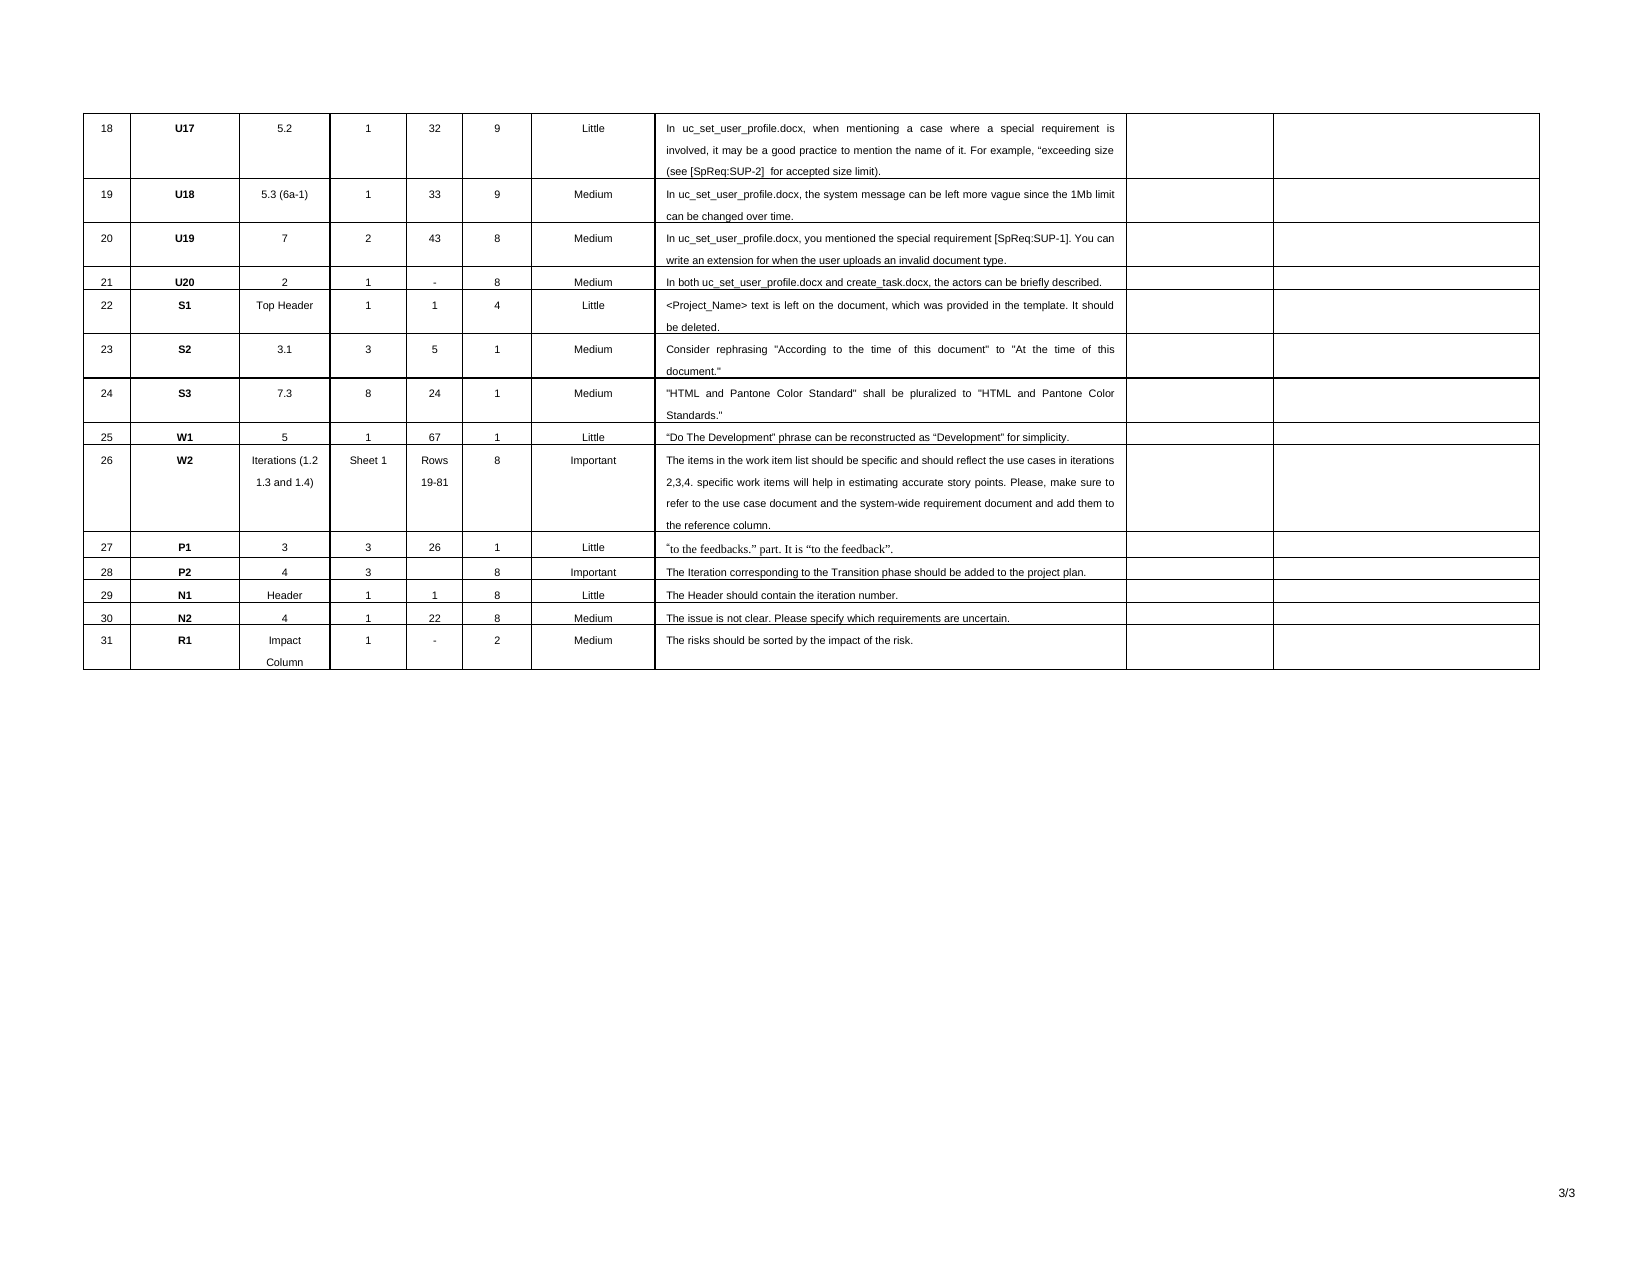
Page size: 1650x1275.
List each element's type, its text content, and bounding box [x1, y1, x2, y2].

table_cell 22 [84, 290, 130, 333]
table_cell U17 [131, 114, 239, 178]
table_cell 27 [84, 532, 130, 557]
table_cell S1 [131, 290, 239, 333]
table_cell 1 [331, 580, 406, 602]
table_cell - [407, 625, 462, 668]
table_cell Top Header [240, 290, 329, 333]
table_cell 2 [240, 267, 329, 289]
table_cell 1 [463, 423, 531, 444]
table_cell 1 [331, 603, 406, 624]
table_cell 9 [463, 114, 531, 178]
table_cell 8 [463, 580, 531, 602]
table_cell Important [532, 558, 654, 579]
table_cell [1127, 532, 1273, 557]
table_cell 22 [407, 603, 462, 624]
table_cell [1274, 603, 1539, 624]
table_cell U20 [131, 267, 239, 289]
table_cell [1127, 223, 1273, 266]
table_cell 8 [463, 267, 531, 289]
table_cell [1274, 625, 1539, 668]
table_cell Medium [532, 603, 654, 624]
table_cell Iterations (1.2 1.3 and 1.4) [240, 445, 329, 531]
table_cell The items in the work item list should be specific and should reflect the use cases in iterations 2,3,4. specific work items will help in estimating accurate story points. Please, make sure to refer to the use case document and the system-wide requirement document and add them to the reference column. [656, 445, 1126, 531]
table_cell W1 [131, 423, 239, 444]
table_cell [1127, 179, 1273, 222]
table_cell 23 [84, 334, 130, 377]
table_cell 1 [331, 179, 406, 222]
table_cell 1 [331, 267, 406, 289]
table_cell 4 [240, 603, 329, 624]
table_cell 1 [463, 532, 531, 557]
table_cell R1 [131, 625, 239, 668]
table_cell [1127, 580, 1273, 602]
table_cell 8 [463, 603, 531, 624]
table_cell [1274, 423, 1539, 444]
table_cell 29 [84, 580, 130, 602]
table_cell 1 [331, 114, 406, 178]
table_cell [407, 558, 462, 579]
table_cell 32 [407, 114, 462, 178]
table_cell 18 [84, 114, 130, 178]
table_cell [1127, 334, 1273, 377]
table_cell P1 [131, 532, 239, 557]
table_cell The risks should be sorted by the impact of the risk. [656, 625, 1126, 668]
table_cell In uc_set_user_profile.docx, when mentioning a case where a special requirement is involved, it may be a good practice to mention the name of it. For example, “exceeding size (see [SpReq:SUP-2] for accepted size limit). [656, 114, 1126, 178]
table_cell 1 [331, 290, 406, 333]
table_cell [1274, 290, 1539, 333]
table_cell [1274, 267, 1539, 289]
table_cell 2 [331, 223, 406, 266]
table_cell 1 [463, 379, 531, 422]
table_cell [1127, 379, 1273, 422]
table_cell 1 [407, 290, 462, 333]
table_cell Consider rephrasing "According to the time of this document" to "At the time of this document." [656, 334, 1126, 377]
table_cell [1127, 445, 1273, 531]
table_cell [1127, 290, 1273, 333]
table_cell 3 [331, 334, 406, 377]
table_cell 8 [463, 445, 531, 531]
table_cell - [407, 267, 462, 289]
table_cell 3 [331, 558, 406, 579]
table_cell 1 [331, 625, 406, 668]
table_cell Little [532, 114, 654, 178]
table_cell [1127, 603, 1273, 624]
table_cell 8 [463, 558, 531, 579]
table_cell N2 [131, 603, 239, 624]
table_cell 3.1 [240, 334, 329, 377]
table_cell [1274, 223, 1539, 266]
table_cell 24 [84, 379, 130, 422]
table_cell Little [532, 532, 654, 557]
table_cell In both uc_set_user_profile.docx and create_task.docx, the actors can be briefly described. [656, 267, 1126, 289]
table_cell 8 [463, 223, 531, 266]
table_cell 7 [240, 223, 329, 266]
table_cell N1 [131, 580, 239, 602]
table_cell Sheet 1 [331, 445, 406, 531]
table_cell The Header should contain the iteration number. [656, 580, 1126, 602]
table_cell "HTML and Pantone Color Standard" shall be pluralized to "HTML and Pantone Color Standards." [656, 379, 1126, 422]
table_cell Rows 19-81 [407, 445, 462, 531]
table_cell [1274, 334, 1539, 377]
table_cell Medium [532, 267, 654, 289]
table_cell U19 [131, 223, 239, 266]
table_cell [1274, 114, 1539, 178]
table_cell 5.2 [240, 114, 329, 178]
table_cell Little [532, 290, 654, 333]
table_cell [1274, 379, 1539, 422]
table_cell 31 [84, 625, 130, 668]
table_cell 24 [407, 379, 462, 422]
table_cell Impact Column [240, 625, 329, 668]
table_cell S3 [131, 379, 239, 422]
table_cell The Iteration corresponding to the Transition phase should be added to the project plan. [656, 558, 1126, 579]
table_cell 30 [84, 603, 130, 624]
table_cell 67 [407, 423, 462, 444]
table_cell 19 [84, 179, 130, 222]
table_cell 7.3 [240, 379, 329, 422]
table_cell Header [240, 580, 329, 602]
table_cell [1274, 580, 1539, 602]
table_cell Important [532, 445, 654, 531]
table_cell [1274, 445, 1539, 531]
table_cell S2 [131, 334, 239, 377]
table_cell 5 [240, 423, 329, 444]
table_cell 43 [407, 223, 462, 266]
table_cell P2 [131, 558, 239, 579]
table_cell 1 [463, 334, 531, 377]
table_cell [1127, 558, 1273, 579]
table_cell [1274, 179, 1539, 222]
table_cell Medium [532, 223, 654, 266]
table_cell W2 [131, 445, 239, 531]
table_cell In uc_set_user_profile.docx, the system message can be left more vague since the 1Mb limit can be changed over time. [656, 179, 1126, 222]
table_cell 5.3 (6a-1) [240, 179, 329, 222]
table_cell 1 [331, 423, 406, 444]
table_cell [1127, 114, 1273, 178]
table_cell 2 [463, 625, 531, 668]
table_cell 20 [84, 223, 130, 266]
table_cell [1127, 423, 1273, 444]
table_cell 9 [463, 179, 531, 222]
table_cell [1127, 267, 1273, 289]
table_cell In uc_set_user_profile.docx, you mentioned the special requirement [SpReq:SUP-1]. You can write an extension for when the user uploads an invalid document type. [656, 223, 1126, 266]
table_cell 3 [331, 532, 406, 557]
table_cell U18 [131, 179, 239, 222]
table_cell [1274, 558, 1539, 579]
table_cell 8 [331, 379, 406, 422]
table_cell 1 [407, 580, 462, 602]
table_cell [1127, 625, 1273, 668]
table_cell 26 [84, 445, 130, 531]
table_cell Medium [532, 625, 654, 668]
table_cell 21 [84, 267, 130, 289]
table_cell 33 [407, 179, 462, 222]
table_cell 25 [84, 423, 130, 444]
table_cell “to the feedbacks.” part. It is “to the feedback”. [656, 532, 1126, 557]
table_cell [1274, 532, 1539, 557]
table_cell 26 [407, 532, 462, 557]
table_cell Medium [532, 179, 654, 222]
table_cell Medium [532, 379, 654, 422]
table_cell Medium [532, 334, 654, 377]
table_cell 4 [240, 558, 329, 579]
table_cell 28 [84, 558, 130, 579]
table_cell “Do The Development” phrase can be reconstructed as “Development” for simplicity. [656, 423, 1126, 444]
table_cell <Project_Name> text is left on the document, which was provided in the template. It should be deleted. [656, 290, 1126, 333]
table_cell The issue is not clear. Please specify which requirements are uncertain. [656, 603, 1126, 624]
table_cell Little [532, 580, 654, 602]
table_cell 4 [463, 290, 531, 333]
table_cell 3 [240, 532, 329, 557]
table_cell Little [532, 423, 654, 444]
table_cell 5 [407, 334, 462, 377]
